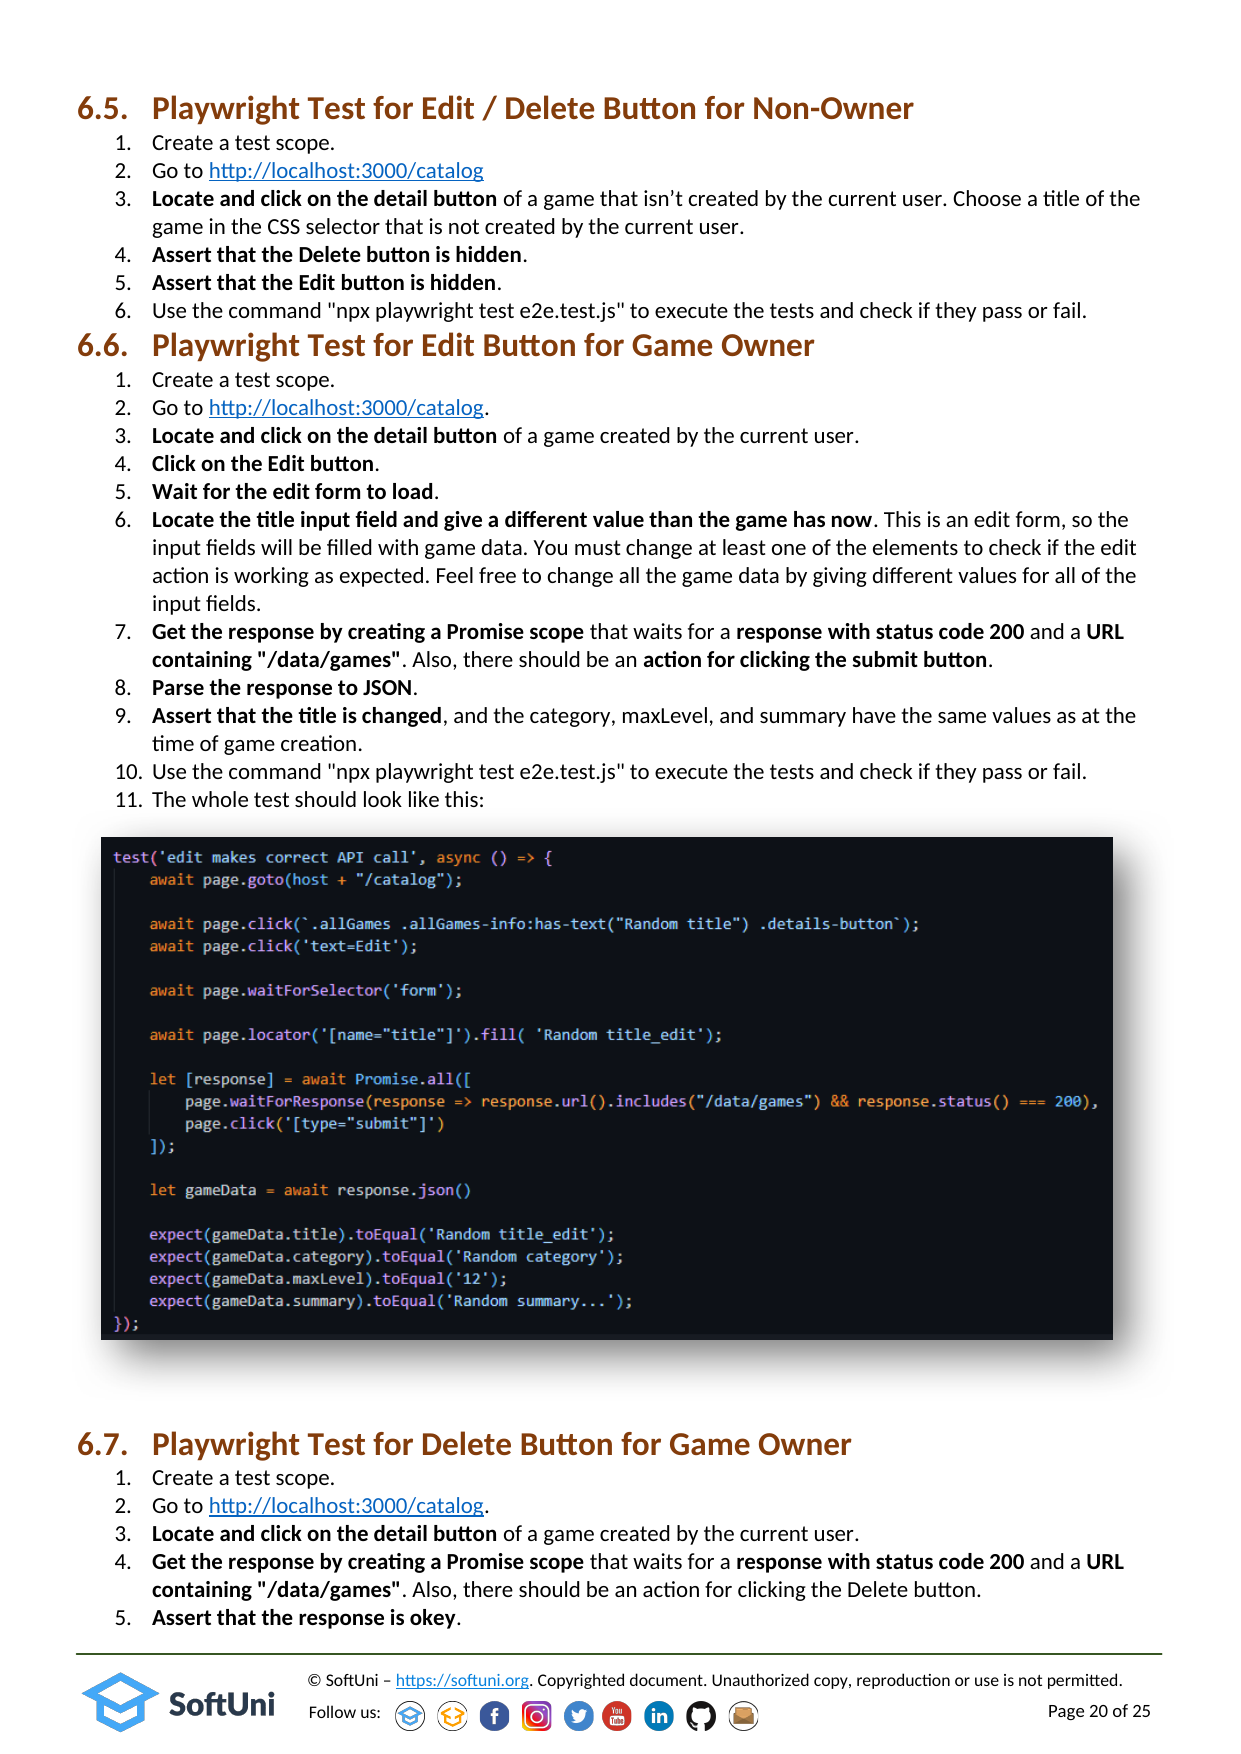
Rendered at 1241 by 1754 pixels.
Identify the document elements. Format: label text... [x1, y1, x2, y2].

list Go to http://localhost:3000/catalog. [114, 393, 1163, 421]
list Go to http://localhost:3000/catalog [114, 156, 1163, 184]
subtitle Playwright Test for Edit / Delete Button for Non-Owner [77, 87, 1163, 128]
list Locate and click on the detail button of a game created by the current user. [114, 1519, 1163, 1547]
list Locate and click on the detail button of a game that isn’t created by the current user. Choose a title of the game in the CSS selector that is not created by the current user. [114, 184, 1163, 240]
list Create a test scope. [114, 128, 1163, 156]
picture [101, 837, 1113, 1340]
picture [602, 1701, 632, 1731]
picture [728, 1701, 759, 1731]
list Go to http://localhost:3000/catalog. [114, 1491, 1163, 1519]
subtitle Playwright Test for Edit Button for Game Owner [77, 324, 1163, 365]
list Use the command "npx playwright test e2e.test.js" to execute the tests and check if they pass or fail. [114, 296, 1163, 324]
picture [658, 1713, 667, 1723]
picture [75, 1666, 281, 1738]
picture [644, 1722, 653, 1731]
list Get the response by creating a Promise scope that waits for a response with status code 200 and a URL containing "/data/games". Also, there should be an action for clicking the Delete button. [114, 1547, 1163, 1603]
list Assert that the Delete button is hidden. [114, 240, 1163, 268]
list Click on the Edit button. [114, 449, 1163, 477]
list Create a test scope. [114, 1463, 1163, 1491]
list Create a test scope. [114, 365, 1163, 393]
list Assert that the response is okey. [114, 1603, 1163, 1631]
list Use the command "npx playwright test e2e.test.js" to execute the tests and check if they pass or fail. [114, 757, 1163, 785]
picture [665, 1722, 674, 1731]
list Get the response by creating a Promise scope that waits for a response with status code 200 and a URL containing "/data/games". Also, there should be an action for clicking the submit button. [114, 617, 1163, 673]
picture [564, 1701, 594, 1731]
list Assert that the title is changed, and the category, maxLevel, and summary have the same values as at the time of game creation. [114, 701, 1163, 757]
subtitle Playwright Test for Delete Button for Game Owner [77, 1422, 1163, 1463]
picture [665, 1701, 674, 1710]
picture [522, 1701, 552, 1731]
picture [395, 1701, 425, 1731]
list Locate the title input field and give a different value than the game has now. This is an edit form, so the input fields will be filled with game data. You must change at least one of the elements to check if the edit action is working as expected. Feel free to change all the game data by giving different values for all of the input fields. [114, 505, 1163, 617]
picture [644, 1701, 653, 1710]
picture [437, 1701, 468, 1731]
picture [479, 1701, 510, 1731]
list Parse the response to JSON. [114, 673, 1163, 701]
list The whole test should look like this: [114, 785, 1163, 813]
list Assert that the Edit button is hidden. [114, 268, 1163, 296]
list Locate and click on the detail button of a game created by the current user. [114, 421, 1163, 449]
list Wait for the edit form to load. [114, 477, 1163, 505]
picture [686, 1701, 716, 1731]
